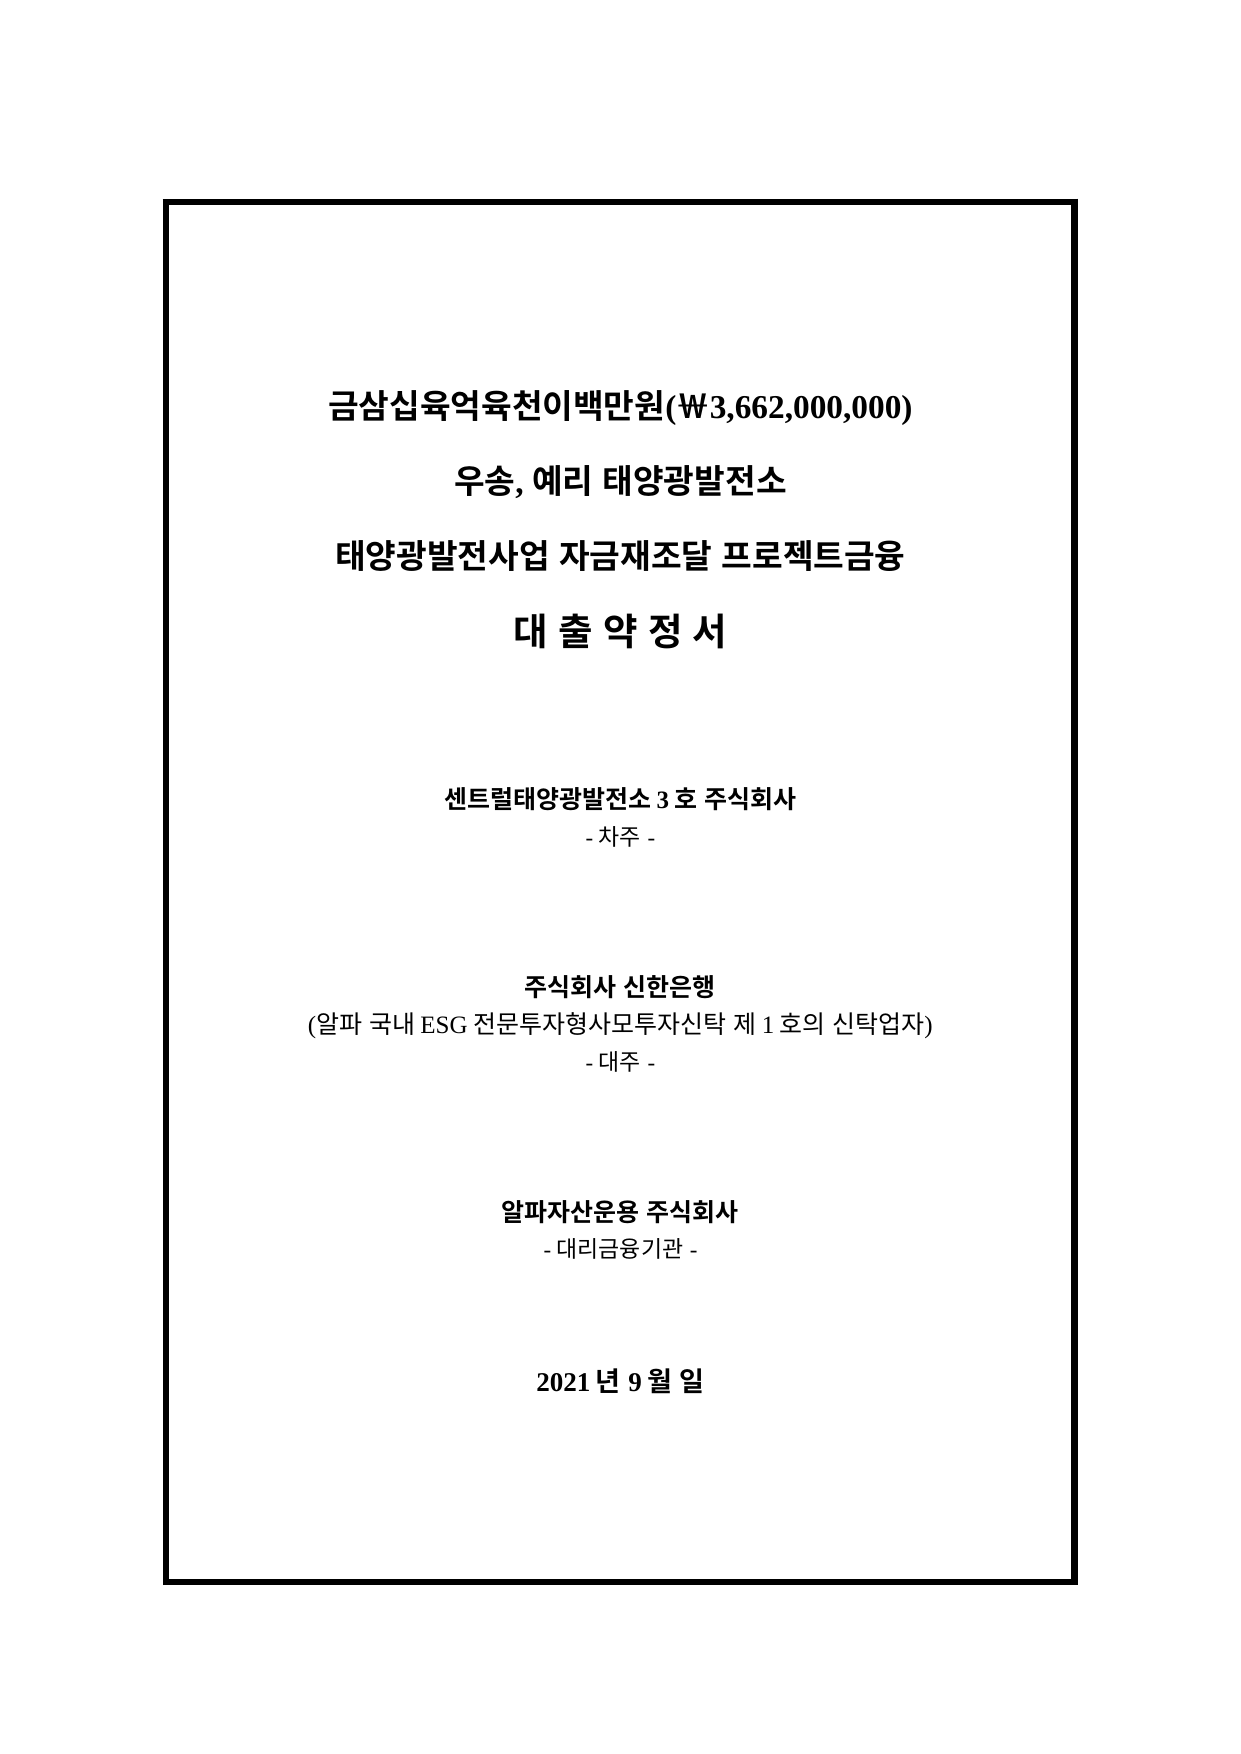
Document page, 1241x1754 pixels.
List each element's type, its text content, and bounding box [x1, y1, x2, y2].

text 대 출 약 정 서 [177, 592, 1063, 667]
text 태양광발전사업 자금재조달 프로젝트금융 [177, 517, 1063, 592]
text 2021년 9월 일 [177, 1342, 1063, 1417]
text 알파자산운용 주식회사 [177, 1192, 1063, 1229]
text (알파 국내ESG 전문투자형사모투자신탁 제1호의 신탁업자) - 대주 - [177, 1004, 1063, 1079]
text 주식회사 신한은행 [177, 967, 1063, 1004]
text - 차주 - [177, 817, 1063, 854]
text 우송, 예리 태양광발전소 [177, 442, 1063, 517]
text - 대리금융기관 - [177, 1229, 1063, 1267]
text 센트럴태양광발전소3호 주식회사 [177, 779, 1063, 817]
text 금삼십육억육천이백만원(￦3,662,000,000) [177, 367, 1063, 442]
